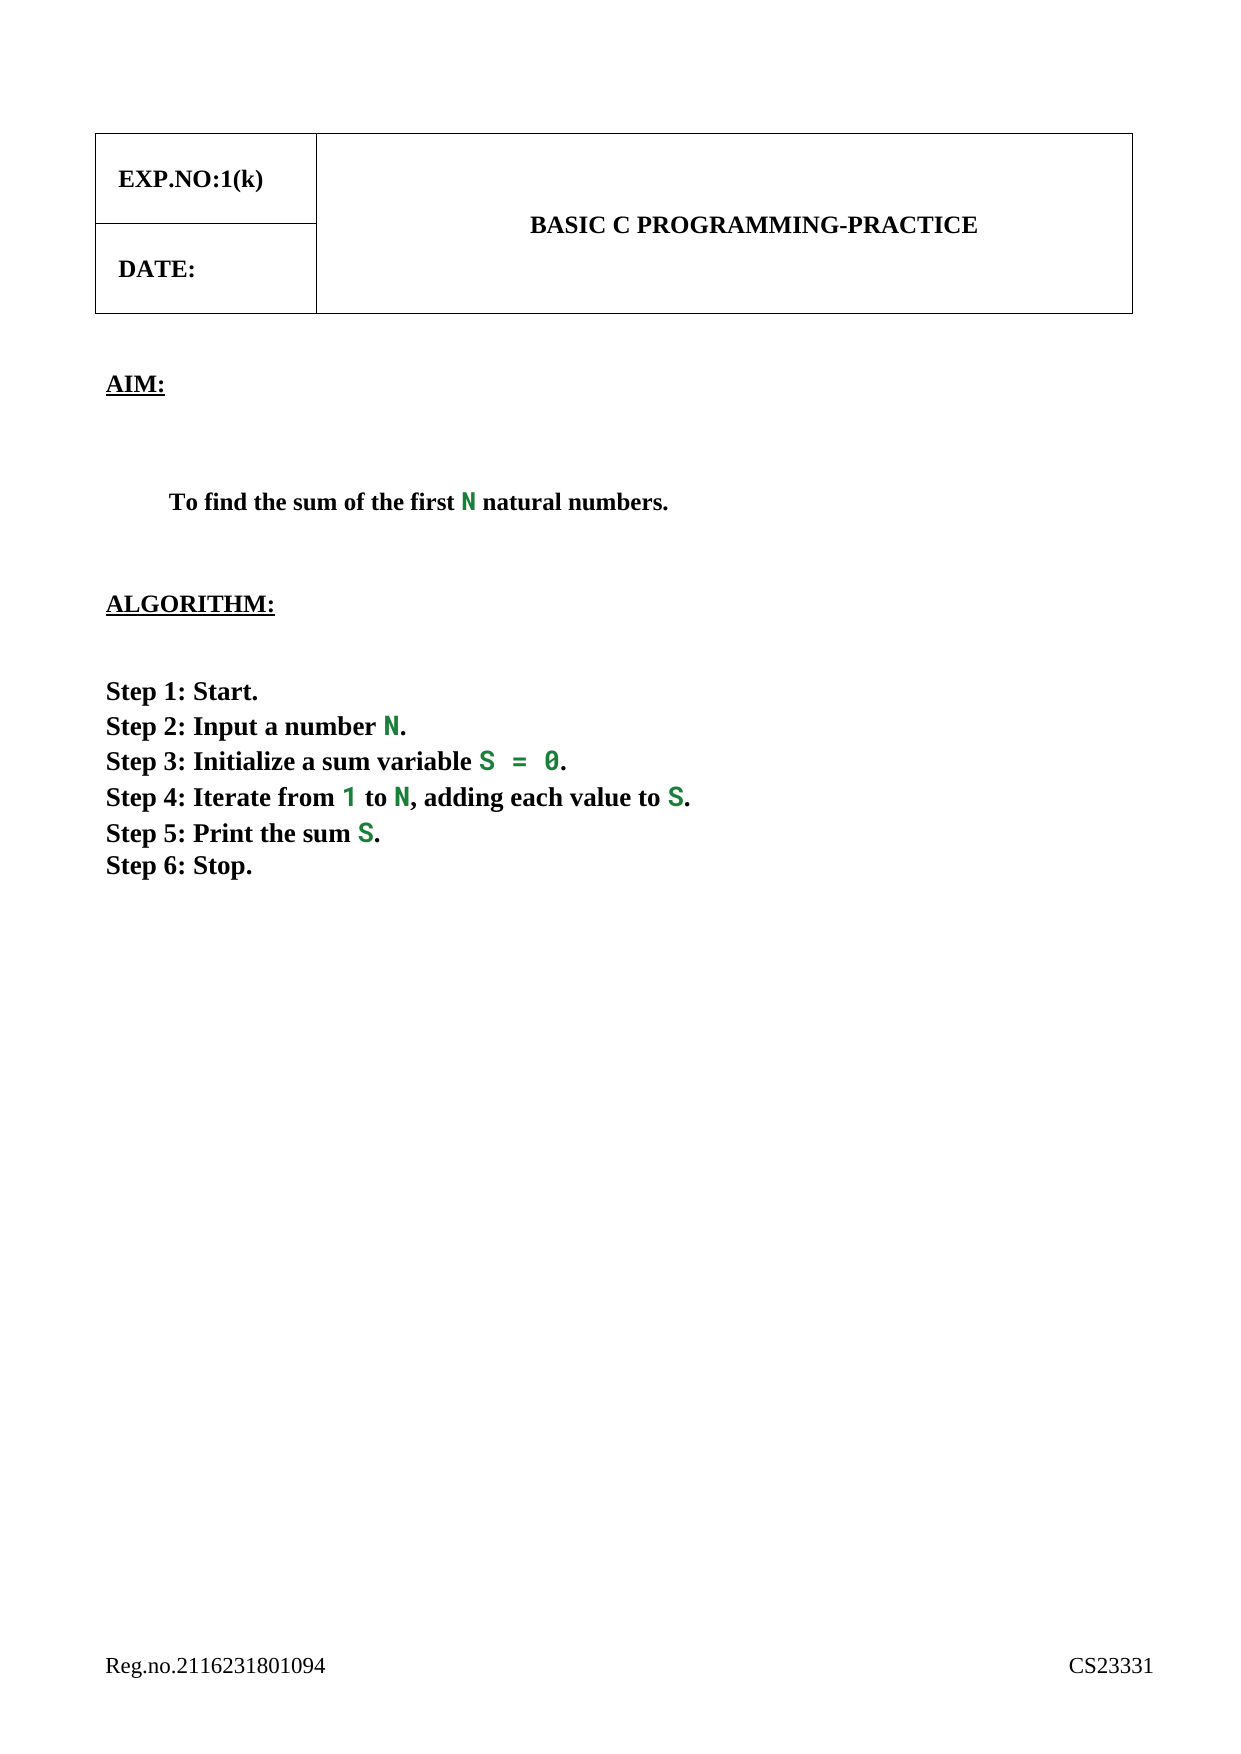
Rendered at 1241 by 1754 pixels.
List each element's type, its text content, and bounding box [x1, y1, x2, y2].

text Step 4: Iterate from 1 to N, adding each value to S. [106, 778, 1155, 814]
text Step 3: Initialize a sum variable S = 0. [106, 742, 1155, 778]
text Step 1: Start. [106, 675, 1155, 706]
text AIM: [106, 369, 1155, 398]
text Step 2: Input a number N. [106, 706, 1155, 742]
text Step 5: Print the sum S. [106, 814, 1155, 849]
text Step 6: Stop. [106, 849, 1155, 881]
text To find the sum of the first N natural numbers. [94, 484, 1155, 517]
table_header EXP.NO:1(k) [96, 134, 316, 223]
text ALGORITHM: [106, 589, 1155, 618]
table_header BASIC C PROGRAMMING-PRACTICE [317, 134, 1132, 313]
table_cell DATE: [96, 224, 316, 313]
